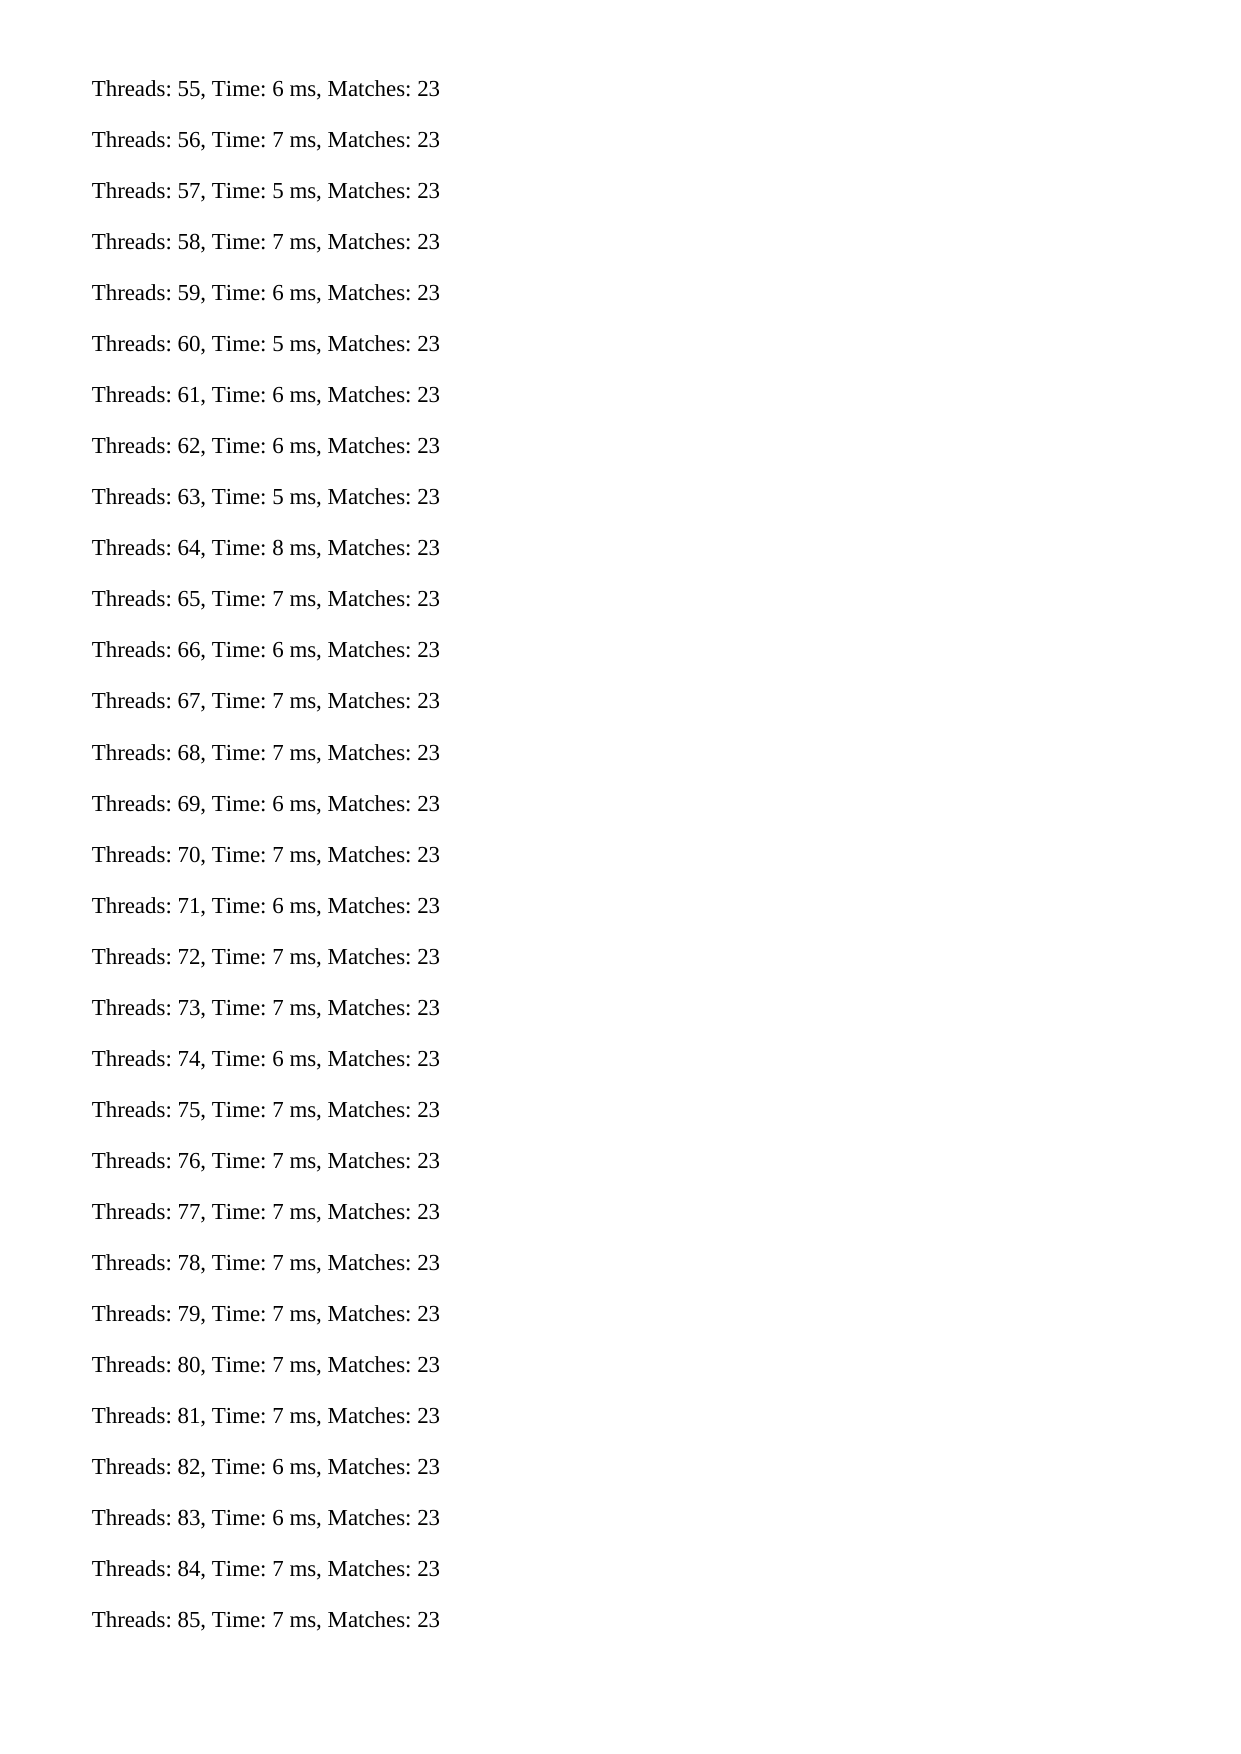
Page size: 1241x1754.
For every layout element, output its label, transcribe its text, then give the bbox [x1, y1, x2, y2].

text Threads: 57, Time: 5 ms, Matches: 23 [92, 177, 1147, 203]
text Threads: 82, Time: 6 ms, Matches: 23 [92, 1453, 1147, 1479]
text Threads: 78, Time: 7 ms, Matches: 23 [92, 1249, 1147, 1275]
text Threads: 59, Time: 6 ms, Matches: 23 [92, 279, 1147, 306]
text Threads: 74, Time: 6 ms, Matches: 23 [92, 1045, 1147, 1071]
text Threads: 63, Time: 5 ms, Matches: 23 [92, 483, 1147, 510]
text Threads: 61, Time: 6 ms, Matches: 23 [92, 381, 1147, 408]
text Threads: 65, Time: 7 ms, Matches: 23 [92, 585, 1147, 612]
text Threads: 81, Time: 7 ms, Matches: 23 [92, 1402, 1147, 1428]
text Threads: 80, Time: 7 ms, Matches: 23 [92, 1351, 1147, 1377]
text Threads: 85, Time: 7 ms, Matches: 23 [92, 1606, 1147, 1633]
text Threads: 55, Time: 6 ms, Matches: 23 [92, 75, 1147, 101]
text Threads: 84, Time: 7 ms, Matches: 23 [92, 1555, 1147, 1582]
text Threads: 67, Time: 7 ms, Matches: 23 [92, 687, 1147, 714]
text Threads: 56, Time: 7 ms, Matches: 23 [92, 126, 1147, 152]
text Threads: 79, Time: 7 ms, Matches: 23 [92, 1300, 1147, 1326]
text Threads: 77, Time: 7 ms, Matches: 23 [92, 1198, 1147, 1224]
text Threads: 62, Time: 6 ms, Matches: 23 [92, 432, 1147, 459]
text Threads: 68, Time: 7 ms, Matches: 23 [92, 738, 1147, 765]
text Threads: 76, Time: 7 ms, Matches: 23 [92, 1147, 1147, 1173]
text Threads: 72, Time: 7 ms, Matches: 23 [92, 943, 1147, 969]
text Threads: 83, Time: 6 ms, Matches: 23 [92, 1504, 1147, 1531]
text Threads: 75, Time: 7 ms, Matches: 23 [92, 1096, 1147, 1122]
text Threads: 70, Time: 7 ms, Matches: 23 [92, 841, 1147, 867]
text Threads: 69, Time: 6 ms, Matches: 23 [92, 789, 1147, 816]
text Threads: 66, Time: 6 ms, Matches: 23 [92, 636, 1147, 663]
text Threads: 64, Time: 8 ms, Matches: 23 [92, 534, 1147, 561]
text Threads: 73, Time: 7 ms, Matches: 23 [92, 994, 1147, 1020]
text Threads: 60, Time: 5 ms, Matches: 23 [92, 330, 1147, 357]
text Threads: 58, Time: 7 ms, Matches: 23 [92, 228, 1147, 254]
text Threads: 71, Time: 6 ms, Matches: 23 [92, 892, 1147, 918]
